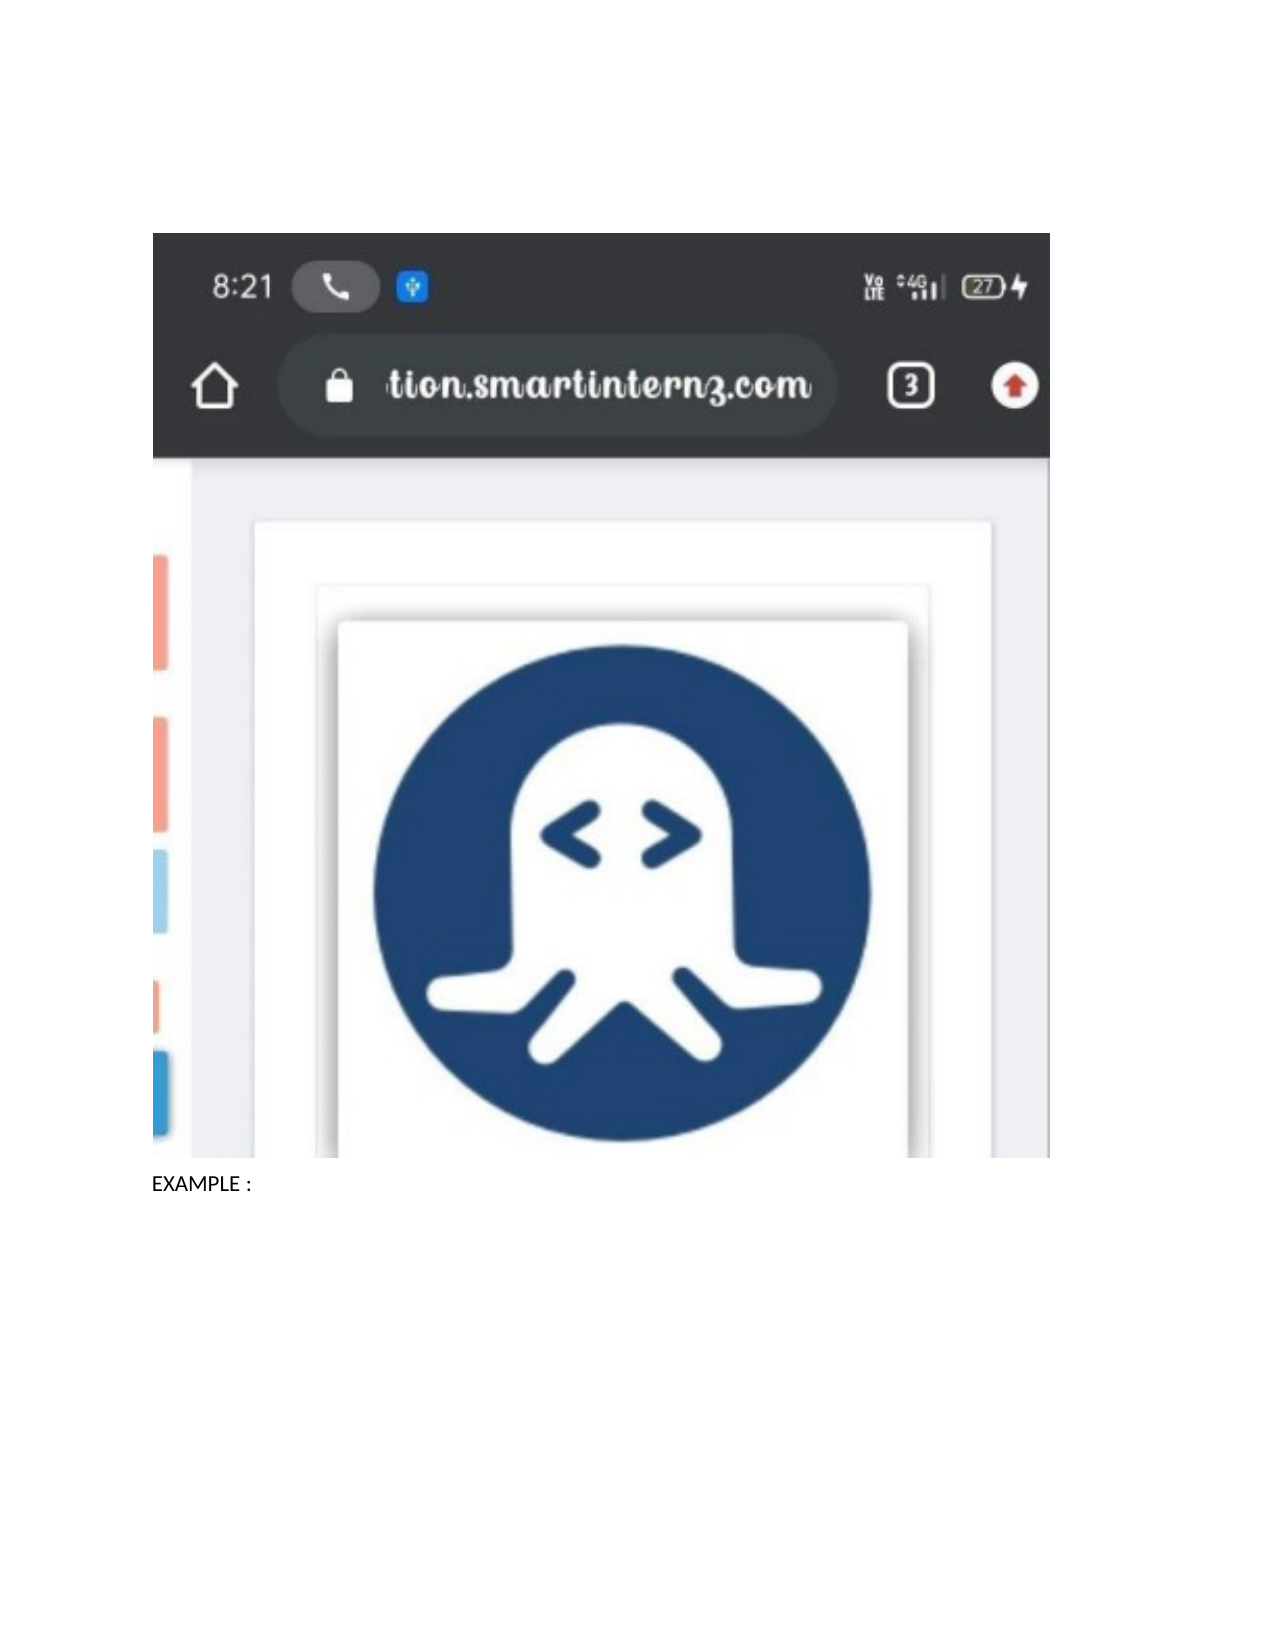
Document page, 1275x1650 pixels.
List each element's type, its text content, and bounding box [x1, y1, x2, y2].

picture [153, 233, 1050, 1158]
text EXAMPLE : [152, 1169, 1189, 1197]
